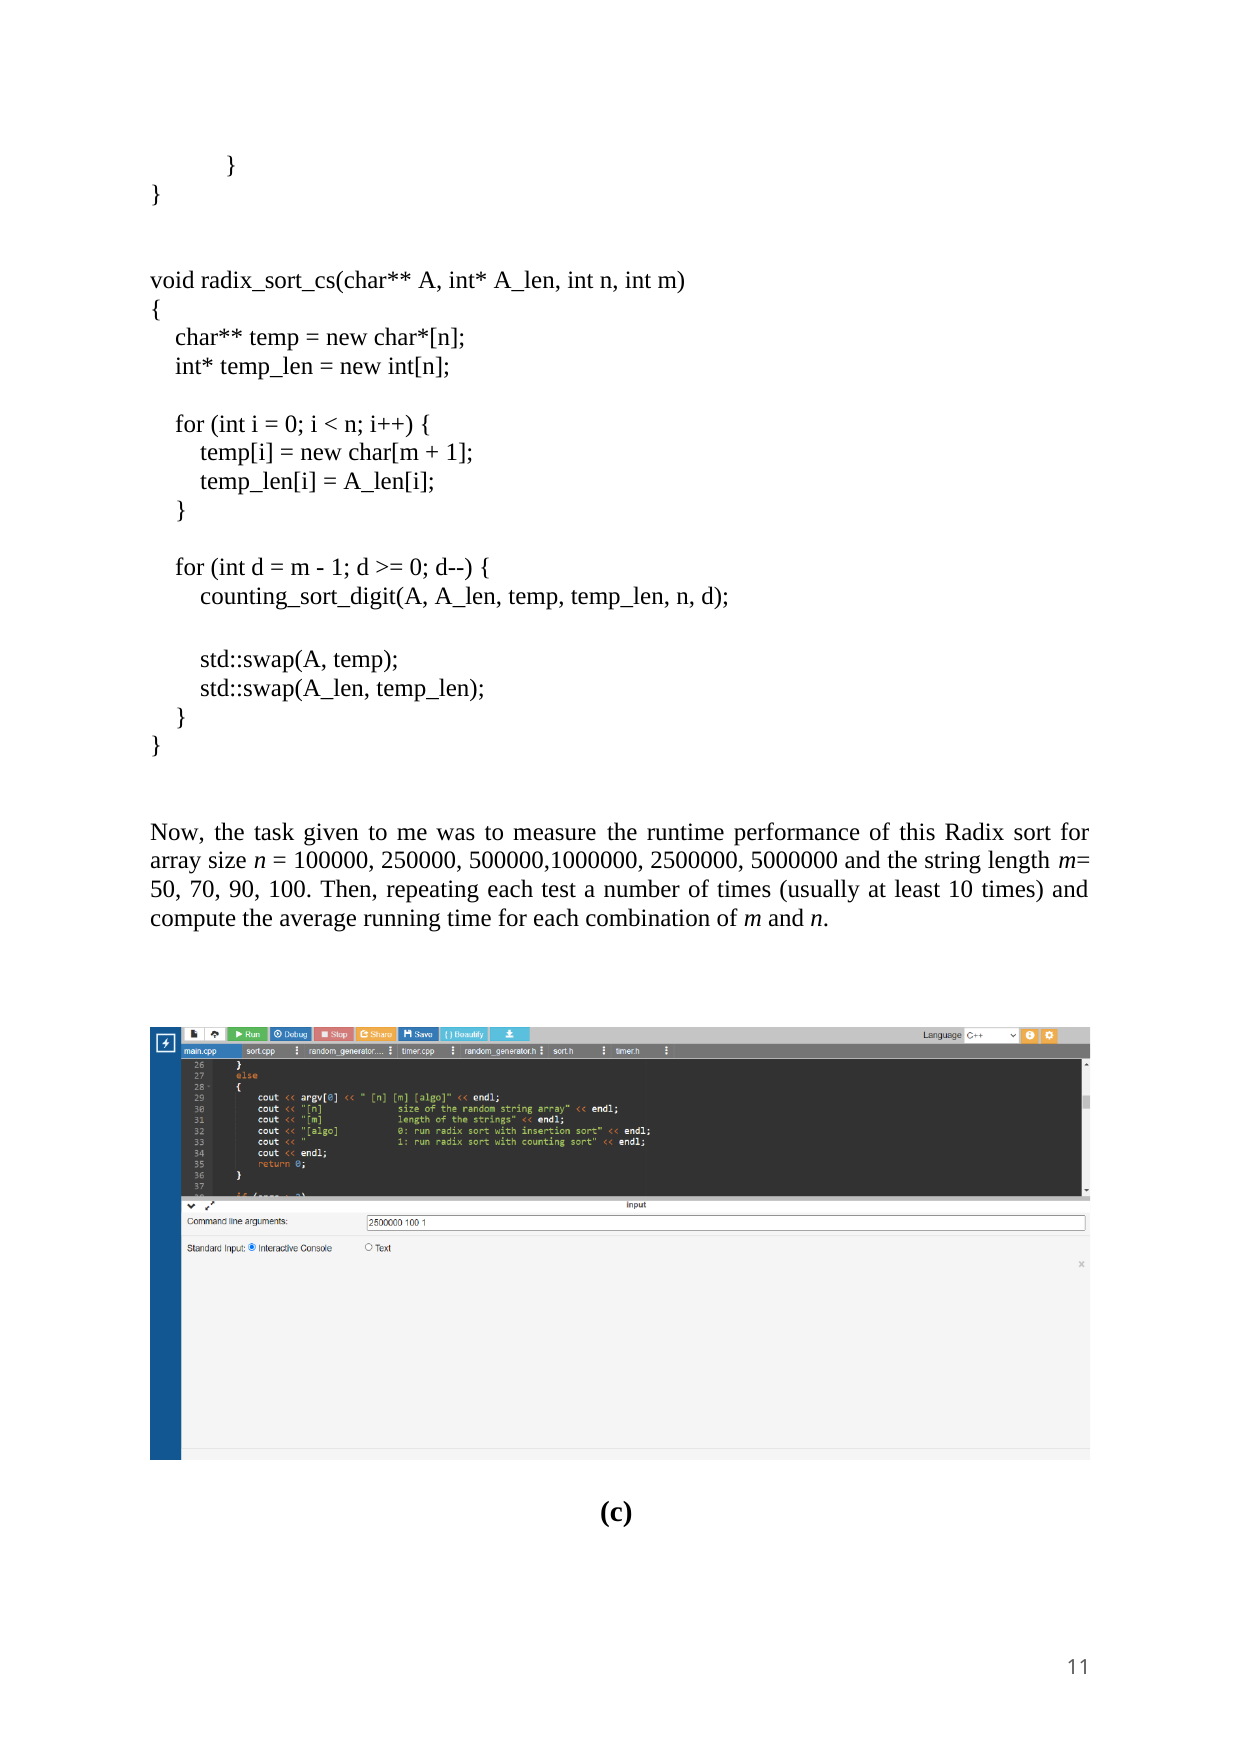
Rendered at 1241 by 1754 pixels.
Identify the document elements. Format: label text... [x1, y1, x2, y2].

text std::swap(A, temp); [150, 644, 1090, 673]
text for (int d = m - 1; d >= 0; d--) { [150, 552, 1090, 581]
text for (int i = 0; i < n; i++) { [150, 409, 1090, 437]
text temp[i] = new char[m + 1]; [150, 437, 1090, 466]
text } [150, 495, 1090, 524]
text counting_sort_digit(A, A_len, temp, temp_len, n, d); [150, 581, 1090, 610]
text } [150, 150, 1090, 179]
text } [150, 702, 1090, 730]
text void radix_sort_cs(char** A, int* A_len, int n, int m) [150, 265, 1090, 294]
text int* temp_len = new int[n]; [150, 351, 1090, 380]
text char** temp = new char*[n]; [150, 322, 1090, 351]
text temp_len[i] = A_len[i]; [150, 466, 1090, 495]
text std::swap(A_len, temp_len); [150, 673, 1090, 702]
text { [150, 294, 1090, 322]
picture [150, 1027, 1091, 1460]
text Now, the task given to me was to measure the runtime performance of this Radix sort for array size n = 100000, 250000, 500000,1000000, 2500000, 5000000 and the string length m= 50, 70, 90, 100. Then, repeating each test a number of times (usually at least 10 times) and compute the average running time for each combination of m and n. [150, 817, 1090, 932]
text } [150, 179, 1090, 207]
text } [150, 730, 1090, 759]
text (c) [525, 1494, 1090, 1527]
